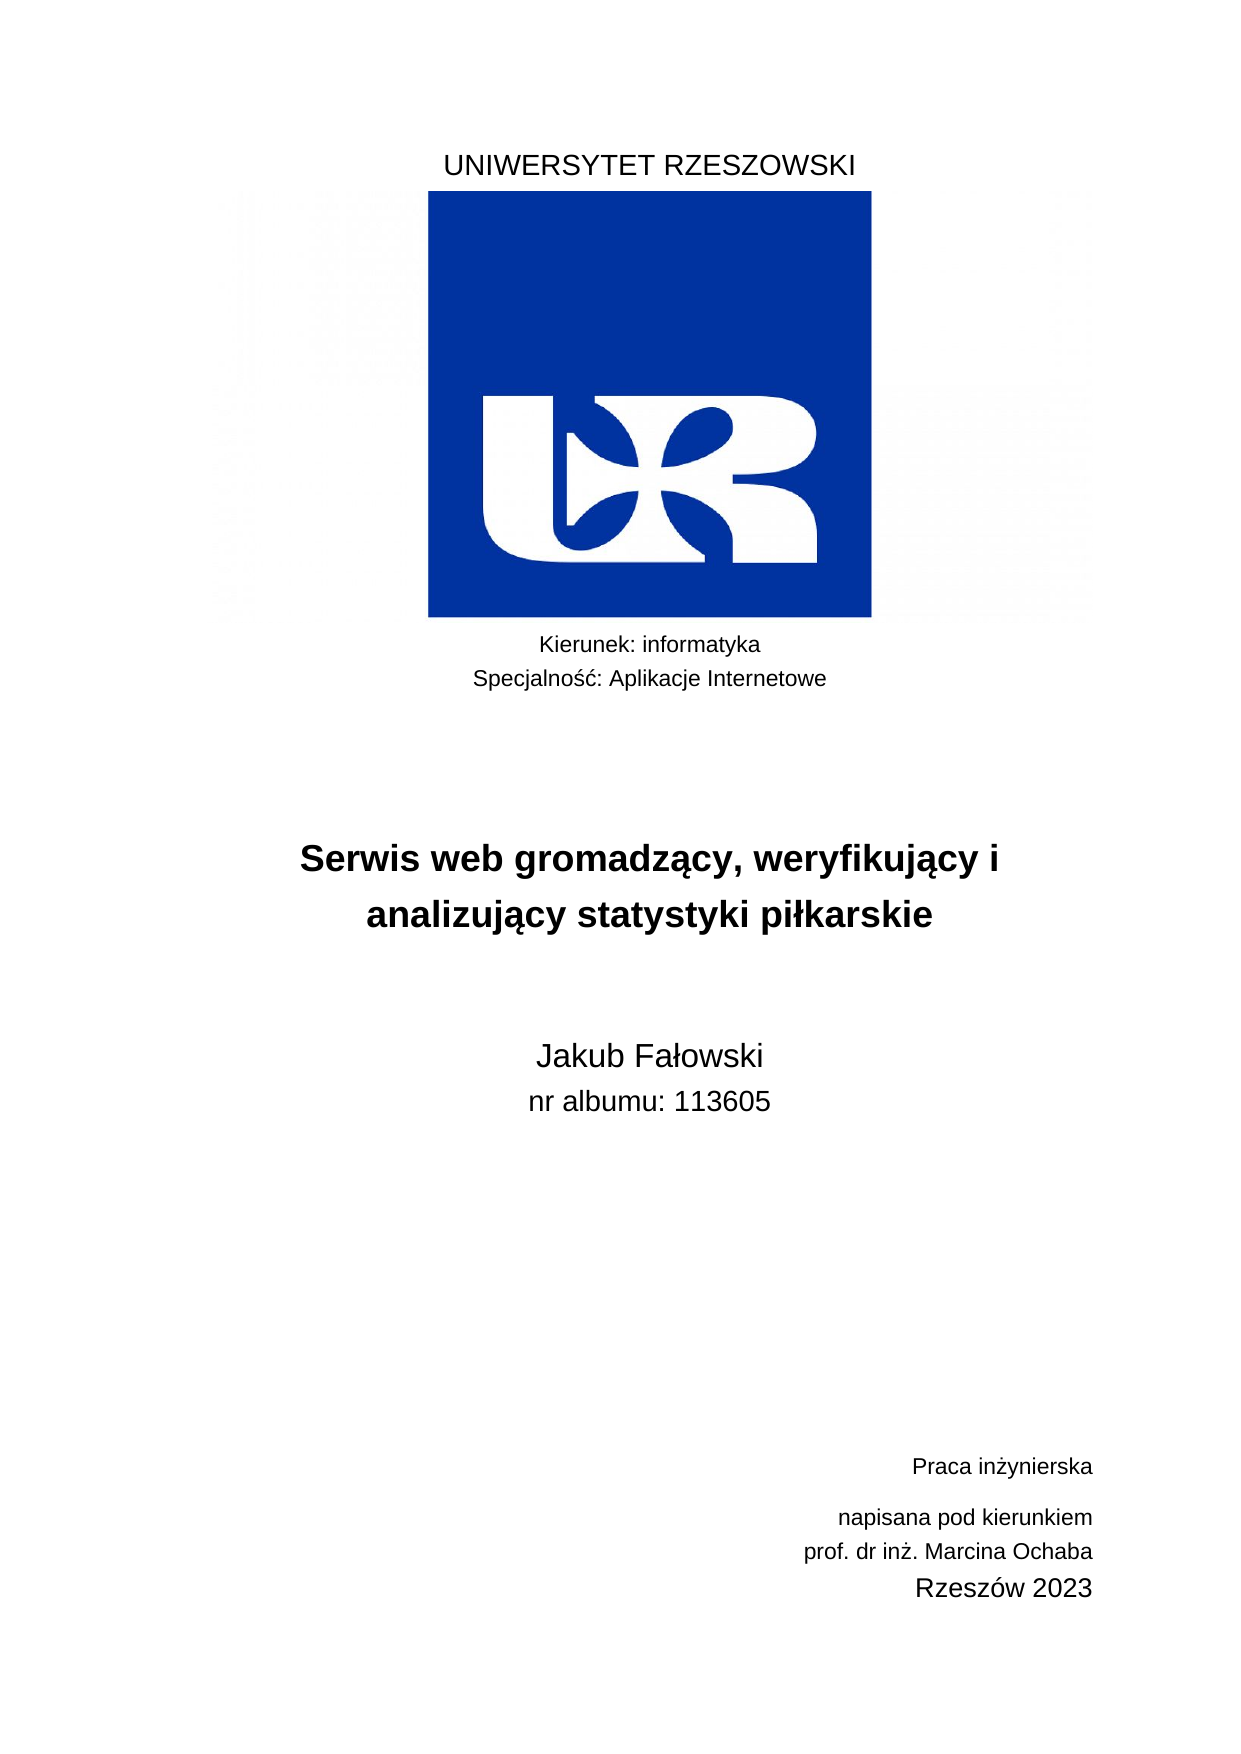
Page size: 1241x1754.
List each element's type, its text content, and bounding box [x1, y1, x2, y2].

text Serwis web gromadzący, weryfikujący i analizujący statystyki piłkarskie [207, 836, 1092, 936]
picture [206, 191, 1093, 623]
text Jakub Fałowski nr albumu: 113605 [207, 1036, 1092, 1118]
text napisana pod kierunkiem [207, 1504, 1092, 1530]
text Specjalność: Aplikacje Internetowe [207, 665, 1092, 691]
text UNIWERSYTET RZESZOWSKI [207, 148, 1092, 181]
text Rzeszów 2023 [207, 1572, 1092, 1603]
text Praca inżynierska [207, 1453, 1092, 1479]
text prof. dr inż. Marcina Ochaba [207, 1538, 1092, 1564]
text Kierunek: informatyka [207, 623, 1092, 657]
